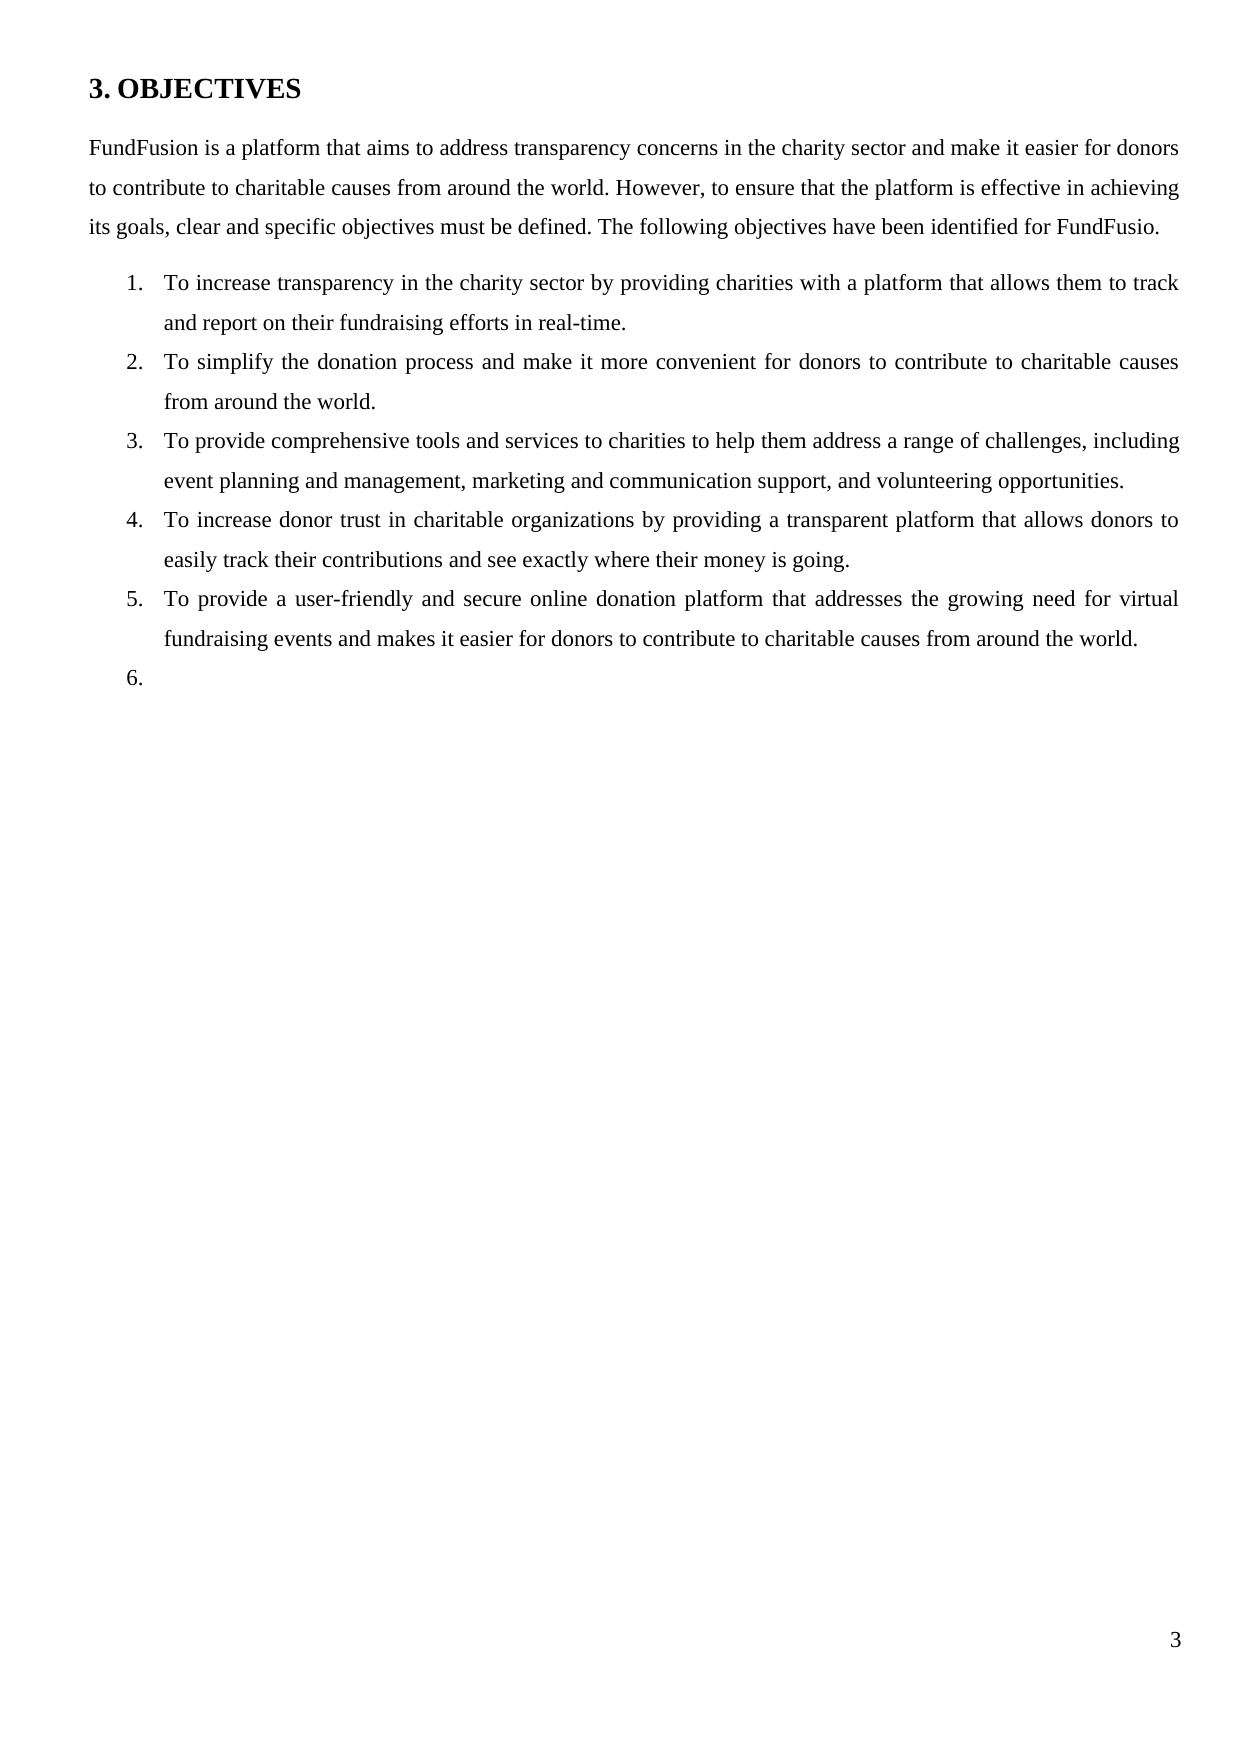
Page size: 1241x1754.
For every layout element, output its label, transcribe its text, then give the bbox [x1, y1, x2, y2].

text FundFusion is a platform that aims to address transparency concerns in the charity sector and make it easier for donors to contribute to charitable causes from around the world. However, to ensure that the platform is effective in achieving its goals, clear and specific objectives must be defined. The following objectives have been identified for FundFusio. [89, 134, 1181, 240]
subtitle OBJECTIVES [89, 72, 1181, 105]
list To provide a user-friendly and secure online donation platform that addresses the growing need for virtual fundraising events and makes it easier for donors to contribute to charitable causes from around the world. [126, 585, 1181, 651]
list To provide comprehensive tools and services to charities to help them address a range of challenges, including event planning and management, marketing and communication support, and volunteering opportunities. [126, 427, 1181, 493]
list To simplify the donation process and make it more convenient for donors to contribute to charitable causes from around the world. [126, 348, 1181, 414]
list To increase donor trust in charitable organizations by providing a transparent platform that allows donors to easily track their contributions and see exactly where their money is going. [126, 506, 1181, 572]
list To increase transparency in the charity sector by providing charities with a platform that allows them to track and report on their fundraising efforts in real-time. [126, 269, 1181, 335]
